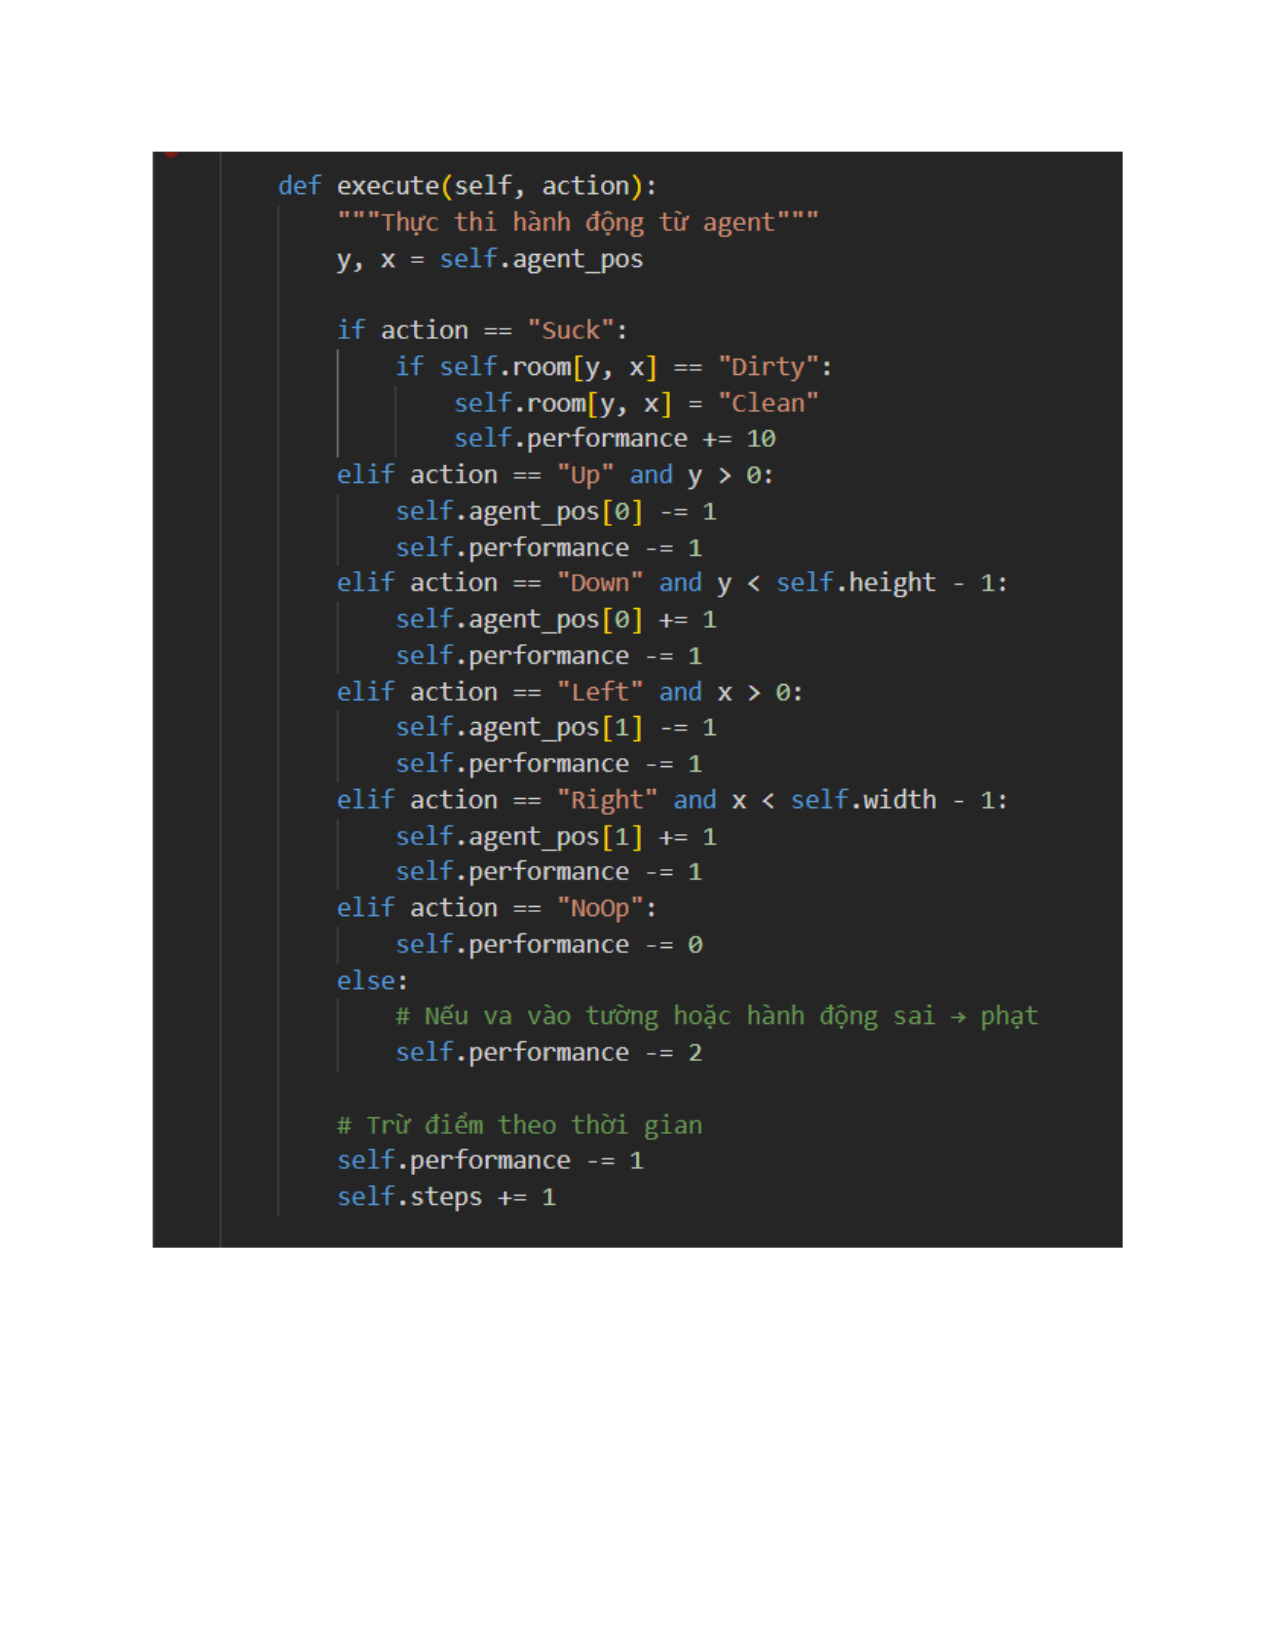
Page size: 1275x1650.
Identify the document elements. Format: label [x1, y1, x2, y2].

picture [150, 150, 1125, 1251]
